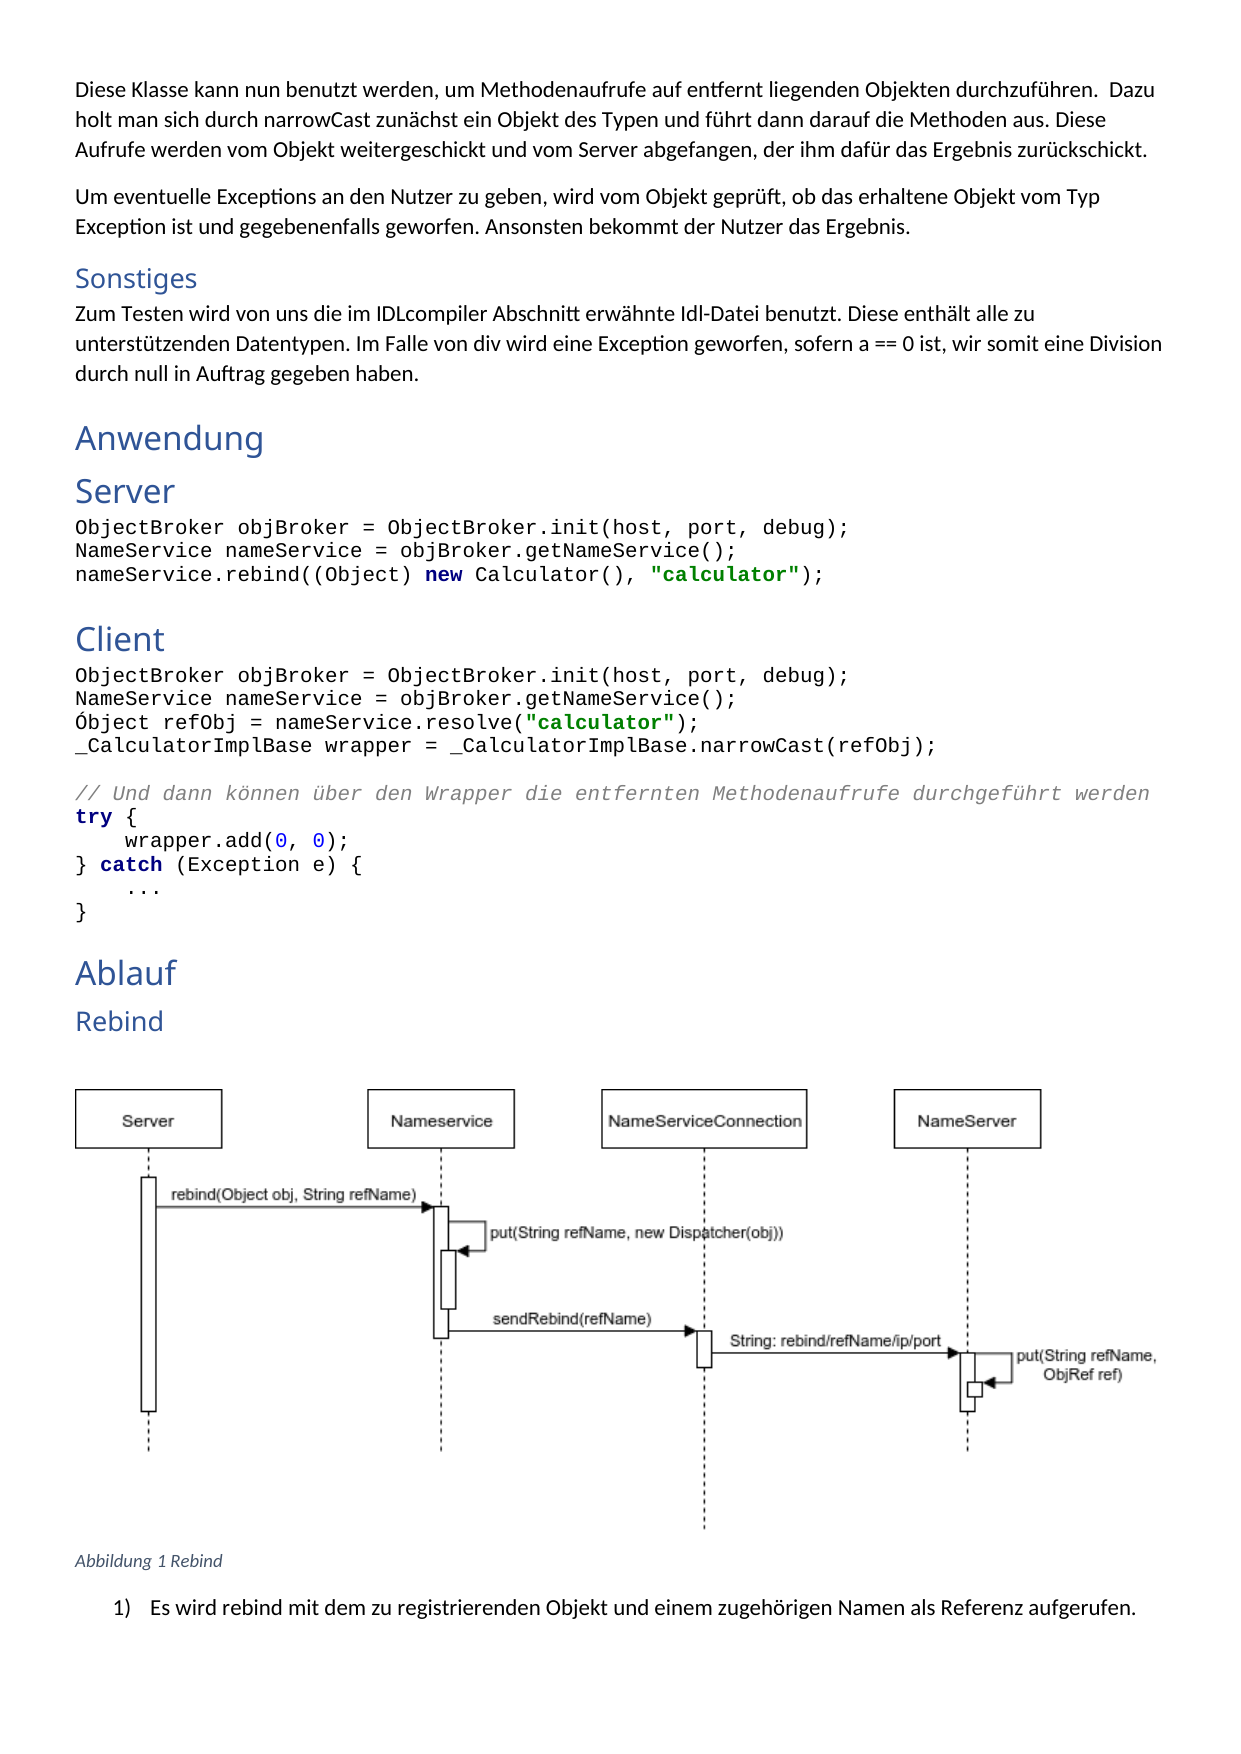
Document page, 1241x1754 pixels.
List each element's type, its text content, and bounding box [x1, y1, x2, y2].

text ObjectBroker objBroker = ObjectBroker.init(host, port, debug); NameService nameService = objBroker.getNameService(); Óbject refObj = nameService.resolve("calculator"); _CalculatorImplBase wrapper = _CalculatorImplBase.narrowCast(refObj); [75, 664, 1165, 759]
list Es wird rebind mit dem zu registrierenden Objekt und einem zugehörigen Namen als Referenz aufgerufen. [112, 1593, 1165, 1621]
subtitle Client [75, 616, 1165, 661]
picture [75, 1089, 1166, 1531]
subtitle Rebind [75, 1003, 1165, 1040]
subtitle Anwendung [75, 415, 1165, 460]
subtitle Sonstiges [75, 259, 1165, 296]
text Abbildung 1 Rebind [75, 1549, 1165, 1572]
subtitle Ablauf [75, 950, 1165, 995]
text // Und dann können über den Wrapper die entfernten Methodenaufrufe durchgeführt werden try { wrapper.add(0, 0); } catch (Exception e) { ... } [75, 783, 1165, 925]
subtitle Server [75, 468, 1165, 513]
